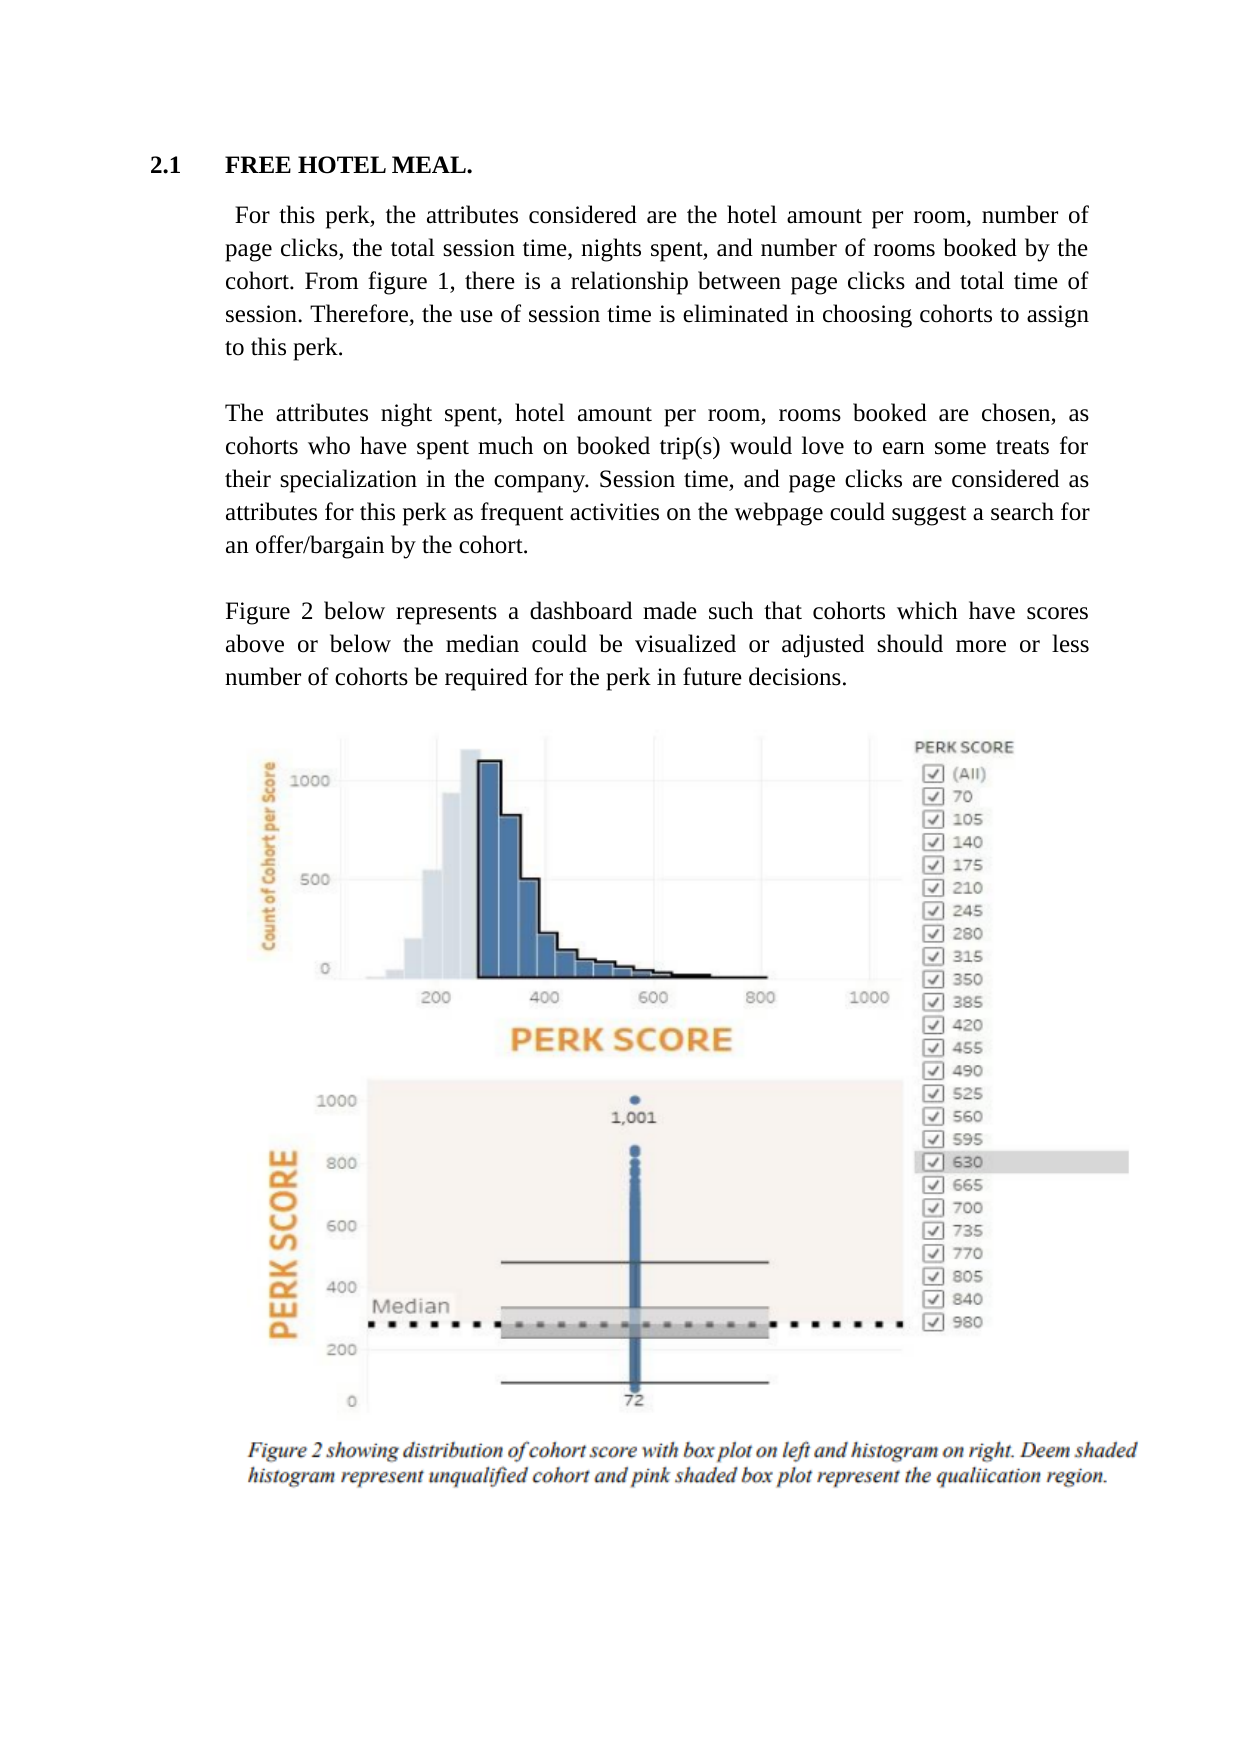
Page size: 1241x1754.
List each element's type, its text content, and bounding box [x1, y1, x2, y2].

text 2.1 FREE HOTEL MEAL. [150, 150, 1090, 179]
picture [225, 728, 1166, 1509]
list Figure 2 below represents a dashboard made such that cohorts which have scores above or below the median could be visualized or adjusted should more or less number of cohorts be required for the perk in future decisions. [225, 596, 1090, 691]
list The attributes night spent, hotel amount per room, rooms booked are chosen, as cohorts who have spent much on booked trip(s) would love to earn some treats for their specialization in the company. Session time, and page clicks are considered as attributes for this perk as frequent activities on the webpage could suggest a search for an offer/bargain by the cohort. [225, 398, 1090, 559]
list For this perk, the attributes considered are the hotel amount per room, number of page clicks, the total session time, nights spent, and number of rooms booked by the cohort. From figure 1, there is a relationship between page clicks and total time of session. Therefore, the use of session time is eliminated in choosing cohorts to assign to this perk. [225, 200, 1090, 361]
